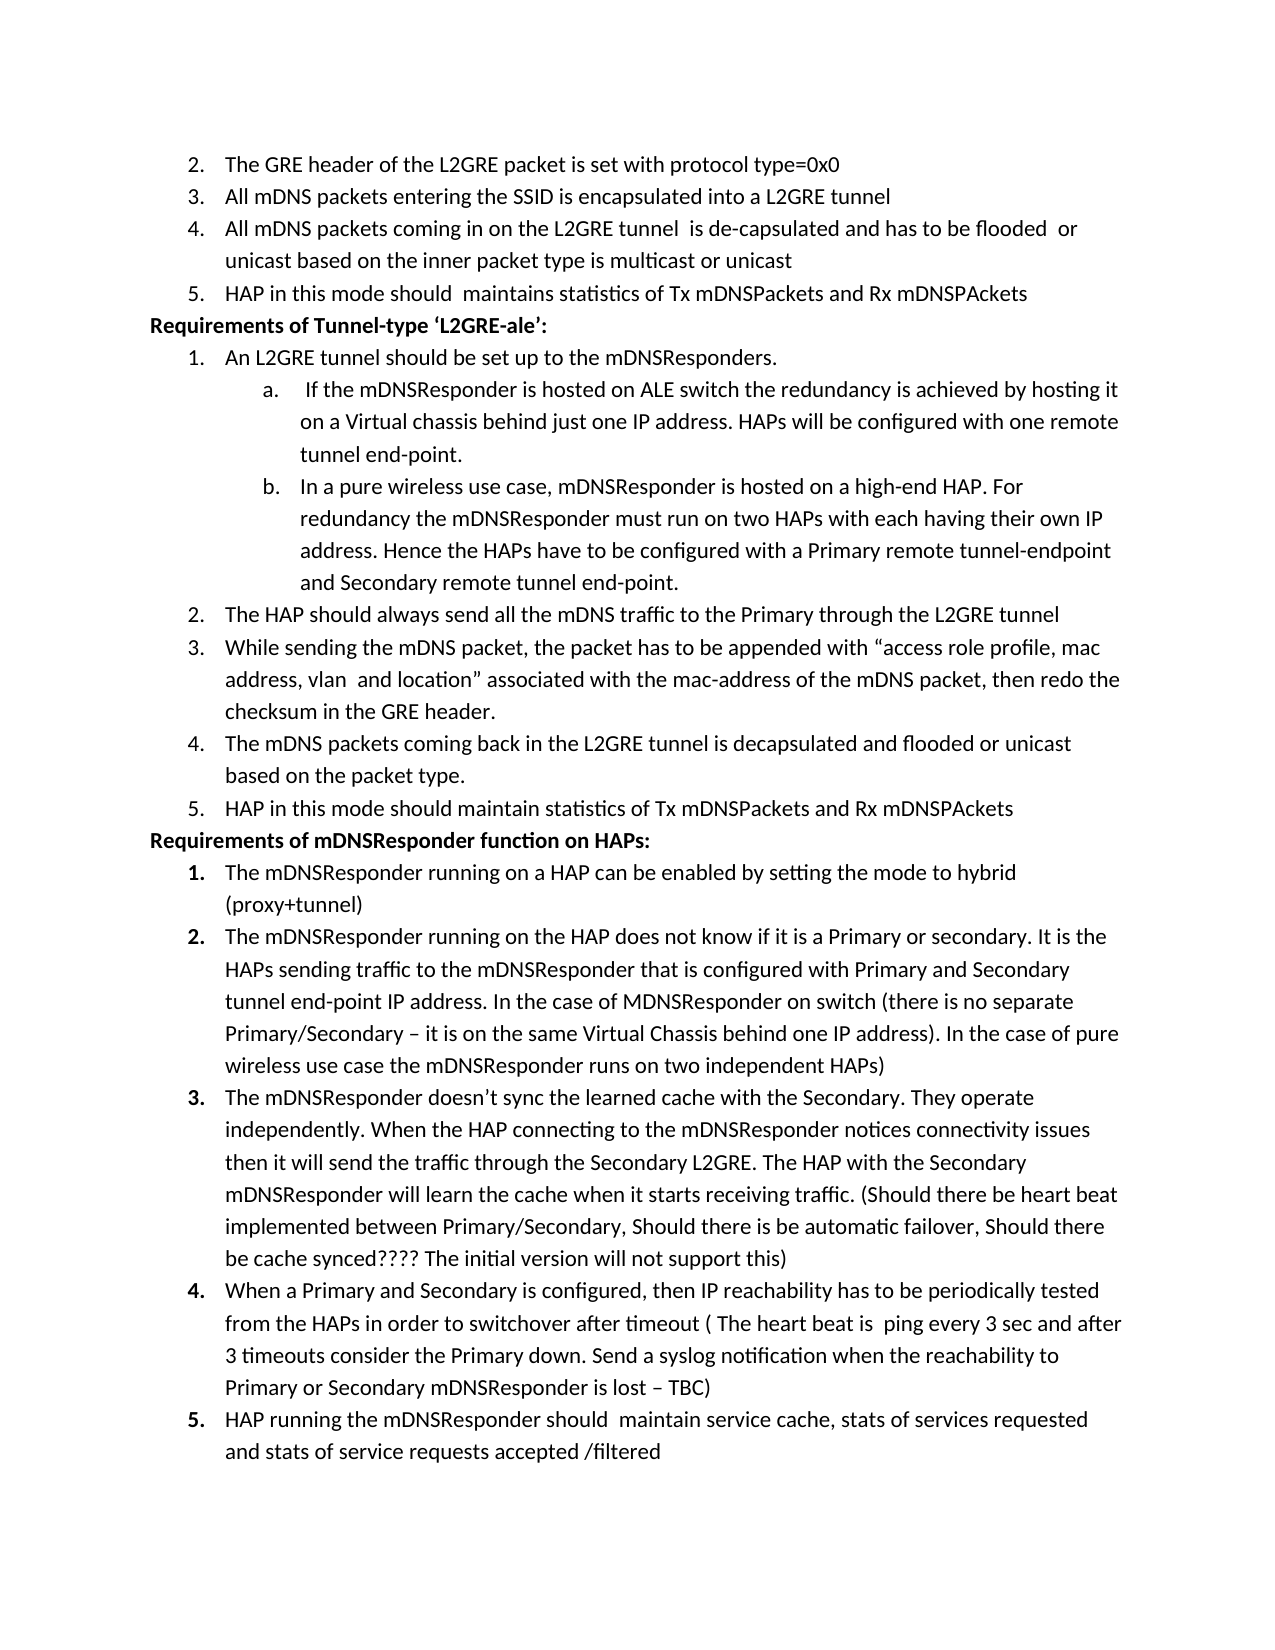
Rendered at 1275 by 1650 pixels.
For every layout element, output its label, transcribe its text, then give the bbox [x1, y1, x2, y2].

list HAP in this mode should maintain statistics of Tx mDNSPackets and Rx mDNSPAckets [187, 794, 1125, 822]
list If the mDNSResponder is hosted on ALE switch the redundancy is achieved by hosting it on a Virtual chassis behind just one IP address. HAPs will be configured with one remote tunnel end-point. [262, 375, 1125, 468]
list When a Primary and Secondary is configured, then IP reachability has to be periodically tested from the HAPs in order to switchover after timeout ( The heart beat is ping every 3 sec and after 3 timeouts consider the Primary down. Send a syslog notification when the reachability to Primary or Secondary mDNSResponder is lost – TBC) [187, 1277, 1125, 1401]
list All mDNS packets coming in on the L2GRE tunnel is de-capsulated and has to be flooded or unicast based on the inner packet type is multicast or unicast [187, 214, 1125, 274]
list The mDNS packets coming back in the L2GRE tunnel is decapsulated and flooded or unicast based on the packet type. [187, 729, 1125, 789]
list The HAP should always send all the mDNS traffic to the Primary through the L2GRE tunnel [187, 601, 1125, 629]
list The mDNSResponder running on a HAP can be enabled by setting the mode to hybrid (proxy+tunnel) [187, 858, 1125, 918]
list In a pure wireless use case, mDNSResponder is hosted on a high-end HAP. For redundancy the mDNSResponder must run on two HAPs with each having their own IP address. Hence the HAPs have to be configured with a Primary remote tunnel-endpoint and Secondary remote tunnel end-point. [262, 472, 1125, 596]
list The mDNSResponder running on the HAP does not know if it is a Primary or secondary. It is the HAPs sending traffic to the mDNSResponder that is configured with Primary and Secondary tunnel end-point IP address. In the case of MDNSResponder on switch (there is no separate Primary/Secondary – it is on the same Virtual Chassis behind one IP address). In the case of pure wireless use case the mDNSResponder runs on two independent HAPs) [187, 922, 1125, 1079]
list HAP in this mode should maintains statistics of Tx mDNSPackets and Rx mDNSPAckets [187, 279, 1125, 307]
list All mDNS packets entering the SSID is encapsulated into a L2GRE tunnel [187, 182, 1125, 210]
list The mDNSResponder doesn’t sync the learned cache with the Secondary. They operate independently. When the HAP connecting to the mDNSResponder notices connectivity issues then it will send the traffic through the Secondary L2GRE. The HAP with the Secondary mDNSResponder will learn the cache when it starts receiving traffic. (Should there be heart beat implemented between Primary/Secondary, Should there is be automatic failover, Should there be cache synced???? The initial version will not support this) [187, 1083, 1125, 1272]
list HAP running the mDNSResponder should maintain service cache, stats of services requested and stats of service requests accepted /filtered [187, 1405, 1125, 1466]
list While sending the mDNS packet, the packet has to be appended with “access role profile, mac address, vlan and location” associated with the mac-address of the mDNS packet, then redo the checksum in the GRE header. [187, 633, 1125, 725]
list An L2GRE tunnel should be set up to the mDNSResponders. [187, 343, 1125, 371]
list Requirements of Tunnel-type ‘L2GRE-ale’: [150, 311, 1125, 339]
list Requirements of mDNSResponder function on HAPs: [150, 826, 1125, 854]
list The GRE header of the L2GRE packet is set with protocol type=0x0 [187, 150, 1125, 178]
